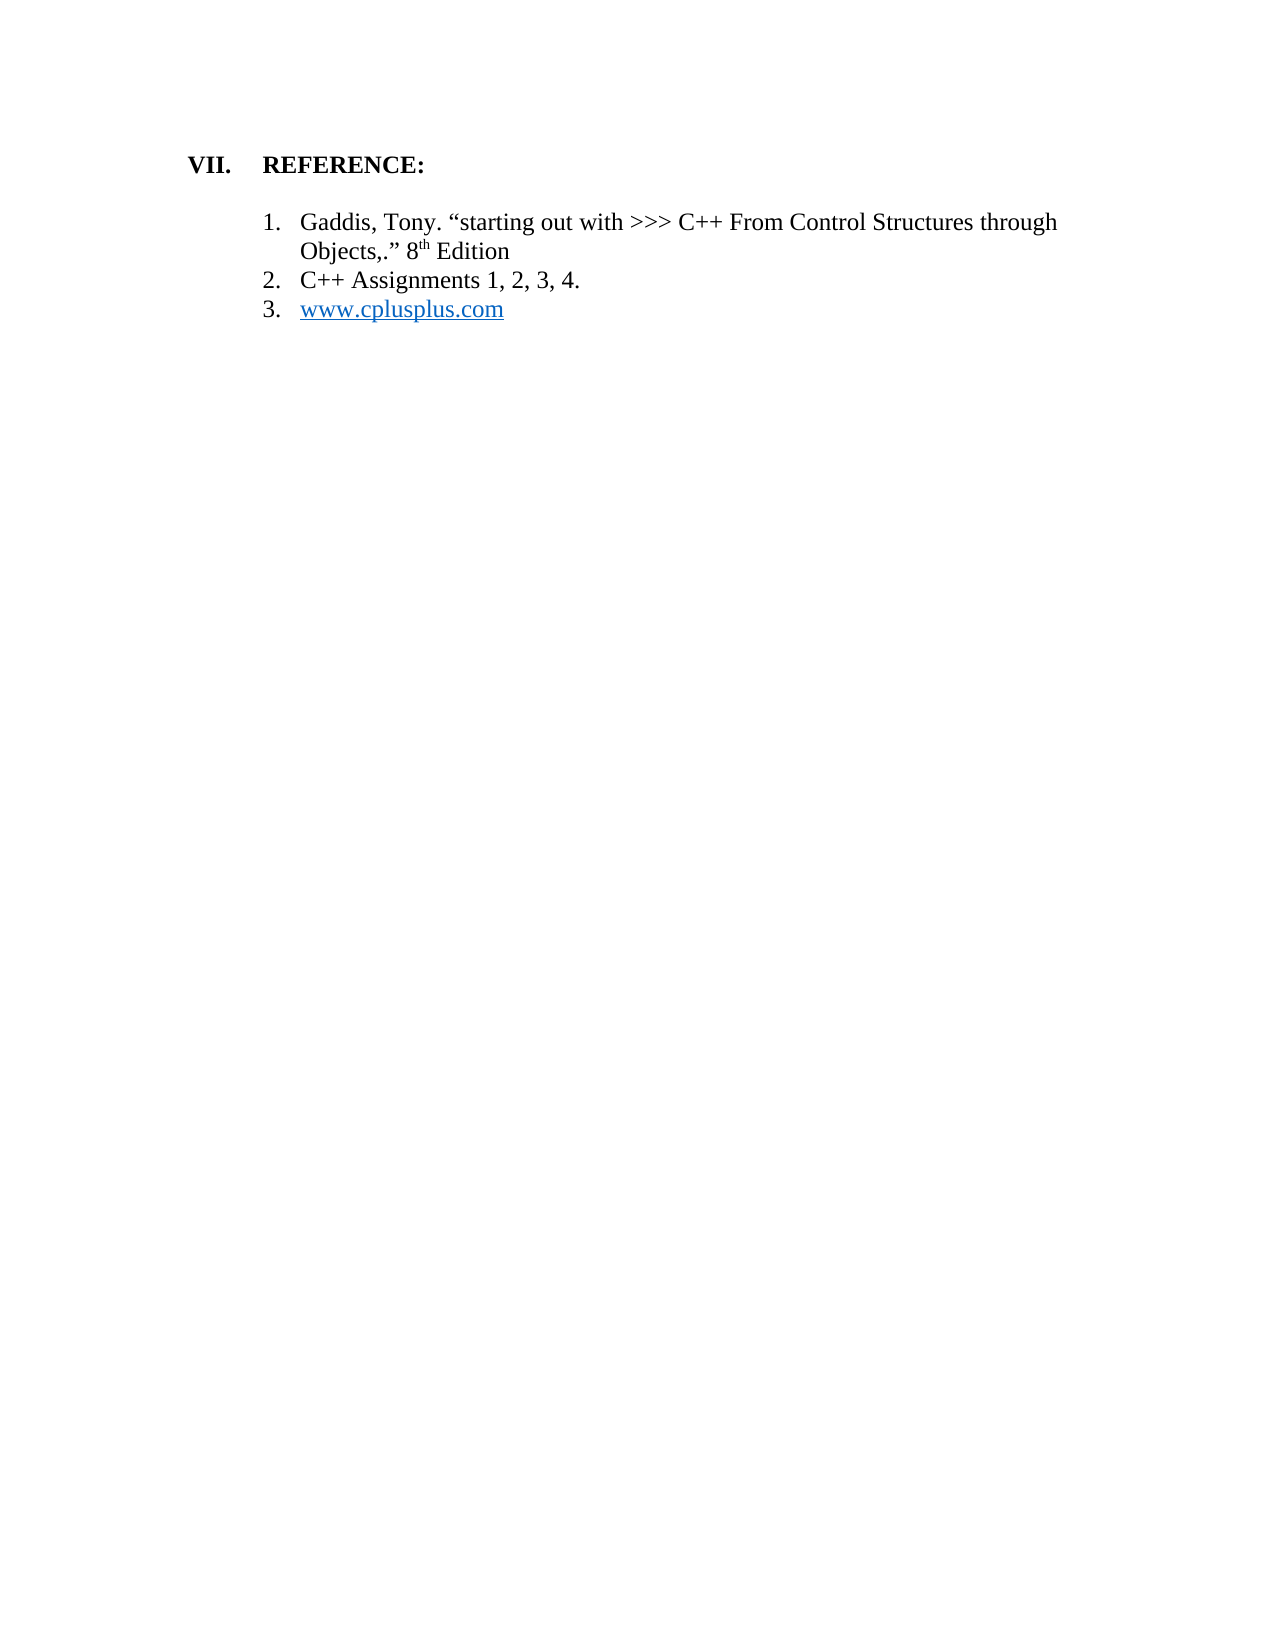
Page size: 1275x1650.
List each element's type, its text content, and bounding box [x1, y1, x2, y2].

list REFERENCE: [187, 150, 1125, 179]
list C++ Assignments 1, 2, 3, 4. [262, 265, 1125, 294]
list www.cplusplus.com [262, 294, 1125, 322]
list Gaddis, Tony. “starting out with >>> C++ From Control Structures through Objects,.” 8th Edition [262, 207, 1125, 265]
